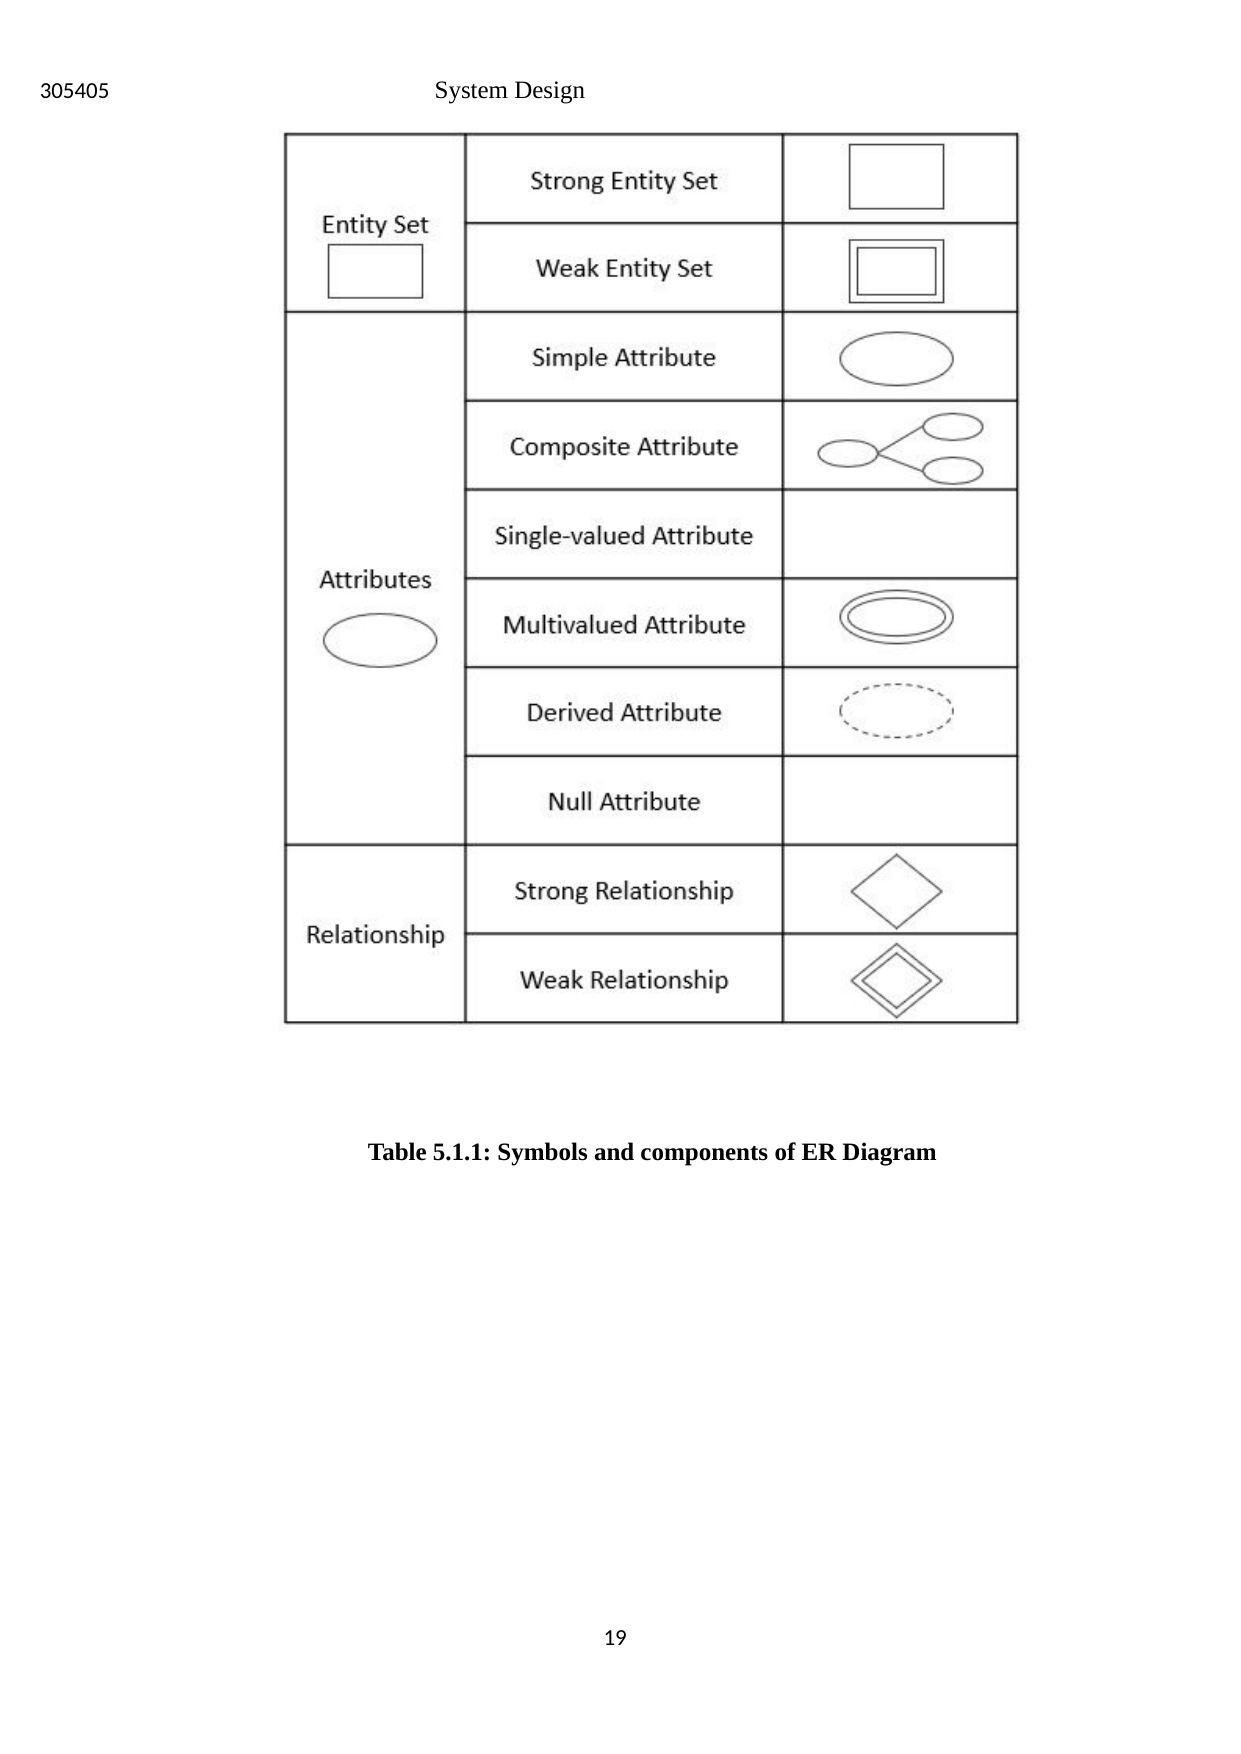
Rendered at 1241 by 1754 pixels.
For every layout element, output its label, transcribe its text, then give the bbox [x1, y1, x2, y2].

picture [278, 130, 1026, 1031]
text Table 5.1.1: Symbols and components of ER Diagram [114, 1137, 1190, 1166]
